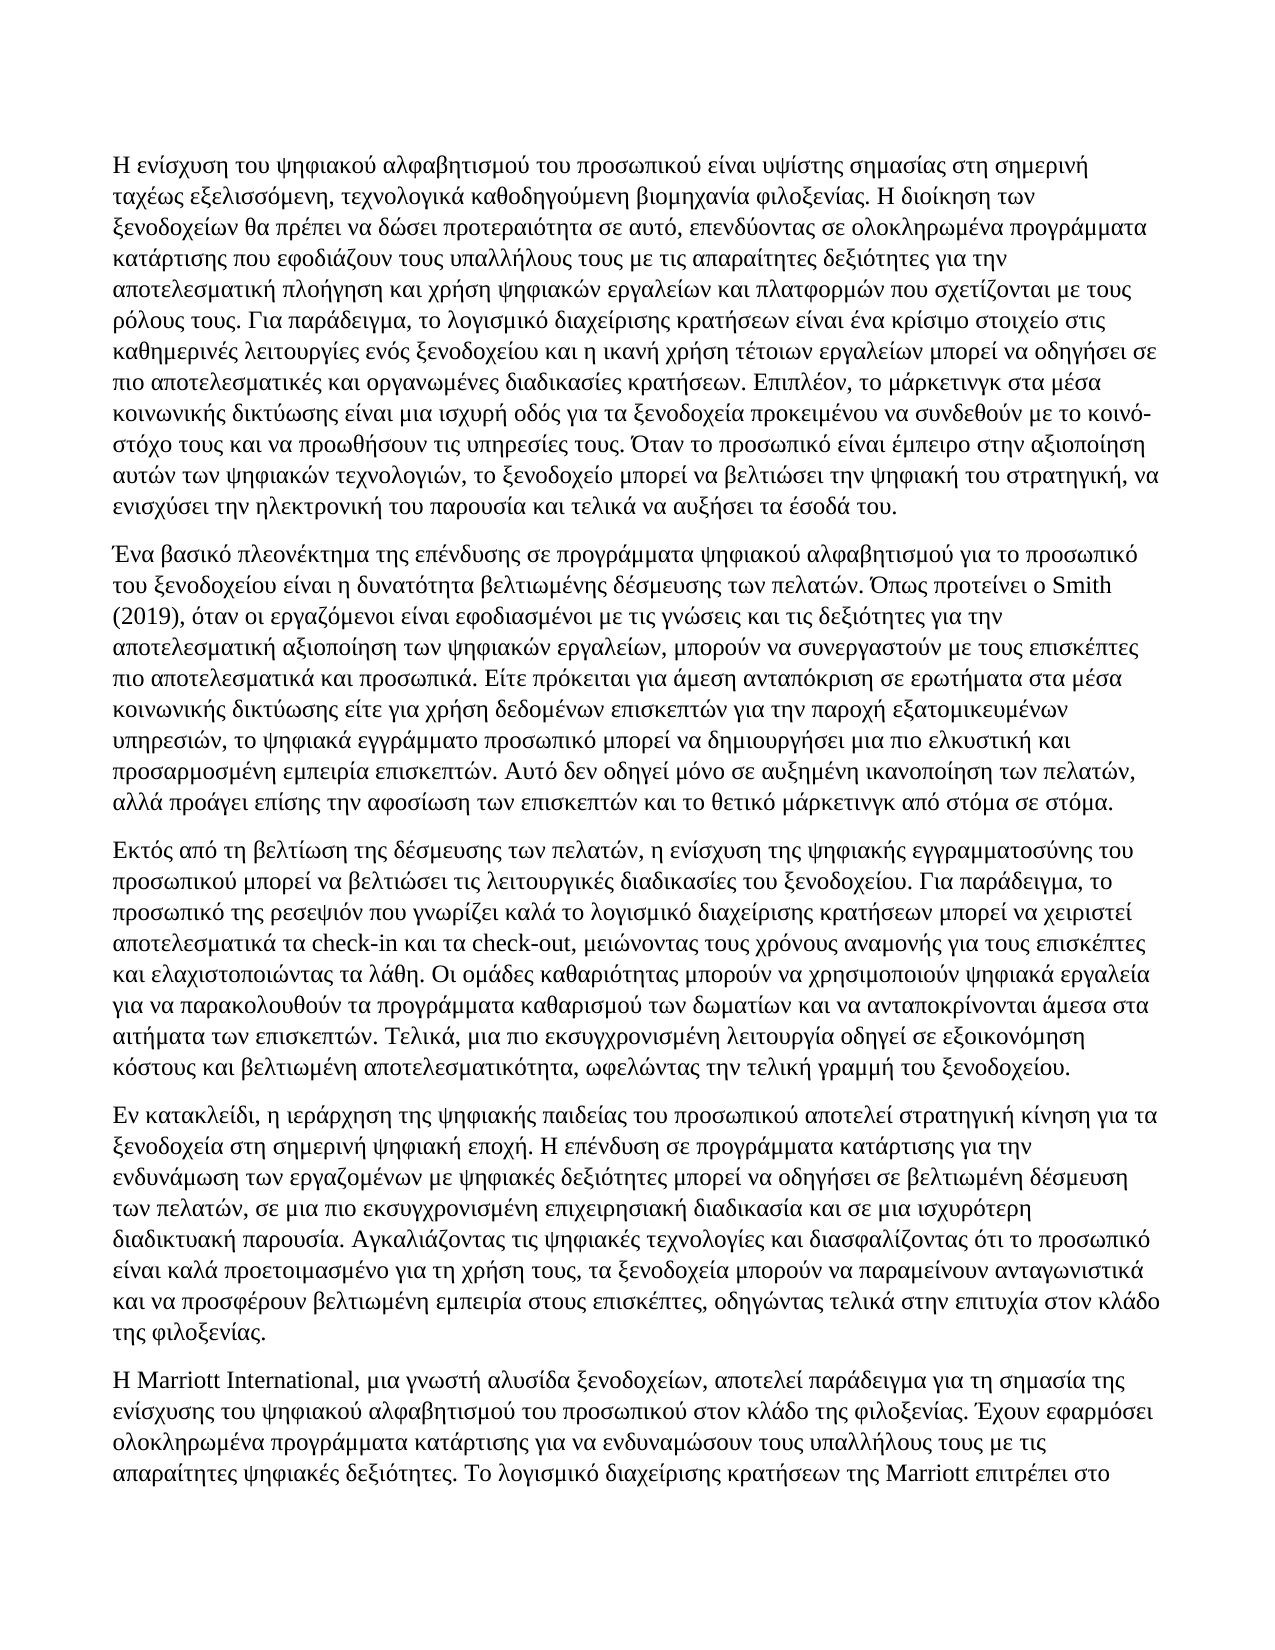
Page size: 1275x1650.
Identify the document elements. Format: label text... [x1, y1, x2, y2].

text Ένα βασικό πλεονέκτημα της επένδυσης σε προγράμματα ψηφιακού αλφαβητισμού για το προσωπικό του ξενοδοχείου είναι η δυνατότητα βελτιωμένης δέσμευσης των πελατών. Όπως προτείνει ο Smith (2019), όταν οι εργαζόμενοι είναι εφοδιασμένοι με τις γνώσεις και τις δεξιότητες για την αποτελεσματική αξιοποίηση των ψηφιακών εργαλείων, μπορούν να συνεργαστούν με τους επισκέπτες πιο αποτελεσματικά και προσωπικά. Είτε πρόκειται για άμεση ανταπόκριση σε ερωτήματα στα μέσα κοινωνικής δικτύωσης είτε για χρήση δεδομένων επισκεπτών για την παροχή εξατομικευμένων υπηρεσιών, το ψηφιακά εγγράμματο προσωπικό μπορεί να δημιουργήσει μια πιο ελκυστική και προσαρμοσμένη εμπειρία επισκεπτών. Αυτό δεν οδηγεί μόνο σε αυξημένη ικανοποίηση των πελατών, αλλά προάγει επίσης την αφοσίωση των επισκεπτών και το θετικό μάρκετινγκ από στόμα σε στόμα. [112, 539, 1162, 816]
text Η ενίσχυση του ψηφιακού αλφαβητισμού του προσωπικού είναι υψίστης σημασίας στη σημερινή ταχέως εξελισσόμενη, τεχνολογικά καθοδηγούμενη βιομηχανία φιλοξενίας. Η διοίκηση των ξενοδοχείων θα πρέπει να δώσει προτεραιότητα σε αυτό, επενδύοντας σε ολοκληρωμένα προγράμματα κατάρτισης που εφοδιάζουν τους υπαλλήλους τους με τις απαραίτητες δεξιότητες για την αποτελεσματική πλοήγηση και χρήση ψηφιακών εργαλείων και πλατφορμών που σχετίζονται με τους ρόλους τους. Για παράδειγμα, το λογισμικό διαχείρισης κρατήσεων είναι ένα κρίσιμο στοιχείο στις καθημερινές λειτουργίες ενός ξενοδοχείου και η ικανή χρήση τέτοιων εργαλείων μπορεί να οδηγήσει σε πιο αποτελεσματικές και οργανωμένες διαδικασίες κρατήσεων. Επιπλέον, το μάρκετινγκ στα μέσα κοινωνικής δικτύωσης είναι μια ισχυρή οδός για τα ξενοδοχεία προκειμένου να συνδεθούν με το κοινό-στόχο τους και να προωθήσουν τις υπηρεσίες τους. Όταν το προσωπικό είναι έμπειρο στην αξιοποίηση αυτών των ψηφιακών τεχνολογιών, το ξενοδοχείο μπορεί να βελτιώσει την ψηφιακή του στρατηγική, να ενισχύσει την ηλεκτρονική του παρουσία και τελικά να αυξήσει τα έσοδά του. [112, 150, 1162, 520]
text Εν κατακλείδι, η ιεράρχηση της ψηφιακής παιδείας του προσωπικού αποτελεί στρατηγική κίνηση για τα ξενοδοχεία στη σημερινή ψηφιακή εποχή. Η επένδυση σε προγράμματα κατάρτισης για την ενδυνάμωση των εργαζομένων με ψηφιακές δεξιότητες μπορεί να οδηγήσει σε βελτιωμένη δέσμευση των πελατών, σε μια πιο εκσυγχρονισμένη επιχειρησιακή διαδικασία και σε μια ισχυρότερη διαδικτυακή παρουσία. Αγκαλιάζοντας τις ψηφιακές τεχνολογίες και διασφαλίζοντας ότι το προσωπικό είναι καλά προετοιμασμένο για τη χρήση τους, τα ξενοδοχεία μπορούν να παραμείνουν ανταγωνιστικά και να προσφέρουν βελτιωμένη εμπειρία στους επισκέπτες, οδηγώντας τελικά στην επιτυχία στον κλάδο της φιλοξενίας. [112, 1100, 1162, 1346]
text Εκτός από τη βελτίωση της δέσμευσης των πελατών, η ενίσχυση της ψηφιακής εγγραμματοσύνης του προσωπικού μπορεί να βελτιώσει τις λειτουργικές διαδικασίες του ξενοδοχείου. Για παράδειγμα, το προσωπικό της ρεσεψιόν που γνωρίζει καλά το λογισμικό διαχείρισης κρατήσεων μπορεί να χειριστεί αποτελεσματικά τα check-in και τα check-out, μειώνοντας τους χρόνους αναμονής για τους επισκέπτες και ελαχιστοποιώντας τα λάθη. Οι ομάδες καθαριότητας μπορούν να χρησιμοποιούν ψηφιακά εργαλεία για να παρακολουθούν τα προγράμματα καθαρισμού των δωματίων και να ανταποκρίνονται άμεσα στα αιτήματα των επισκεπτών. Τελικά, μια πιο εκσυγχρονισμένη λειτουργία οδηγεί σε εξοικονόμηση κόστους και βελτιωμένη αποτελεσματικότητα, ωφελώντας την τελική γραμμή του ξενοδοχείου. [112, 835, 1162, 1081]
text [112, 1365, 1162, 1487]
